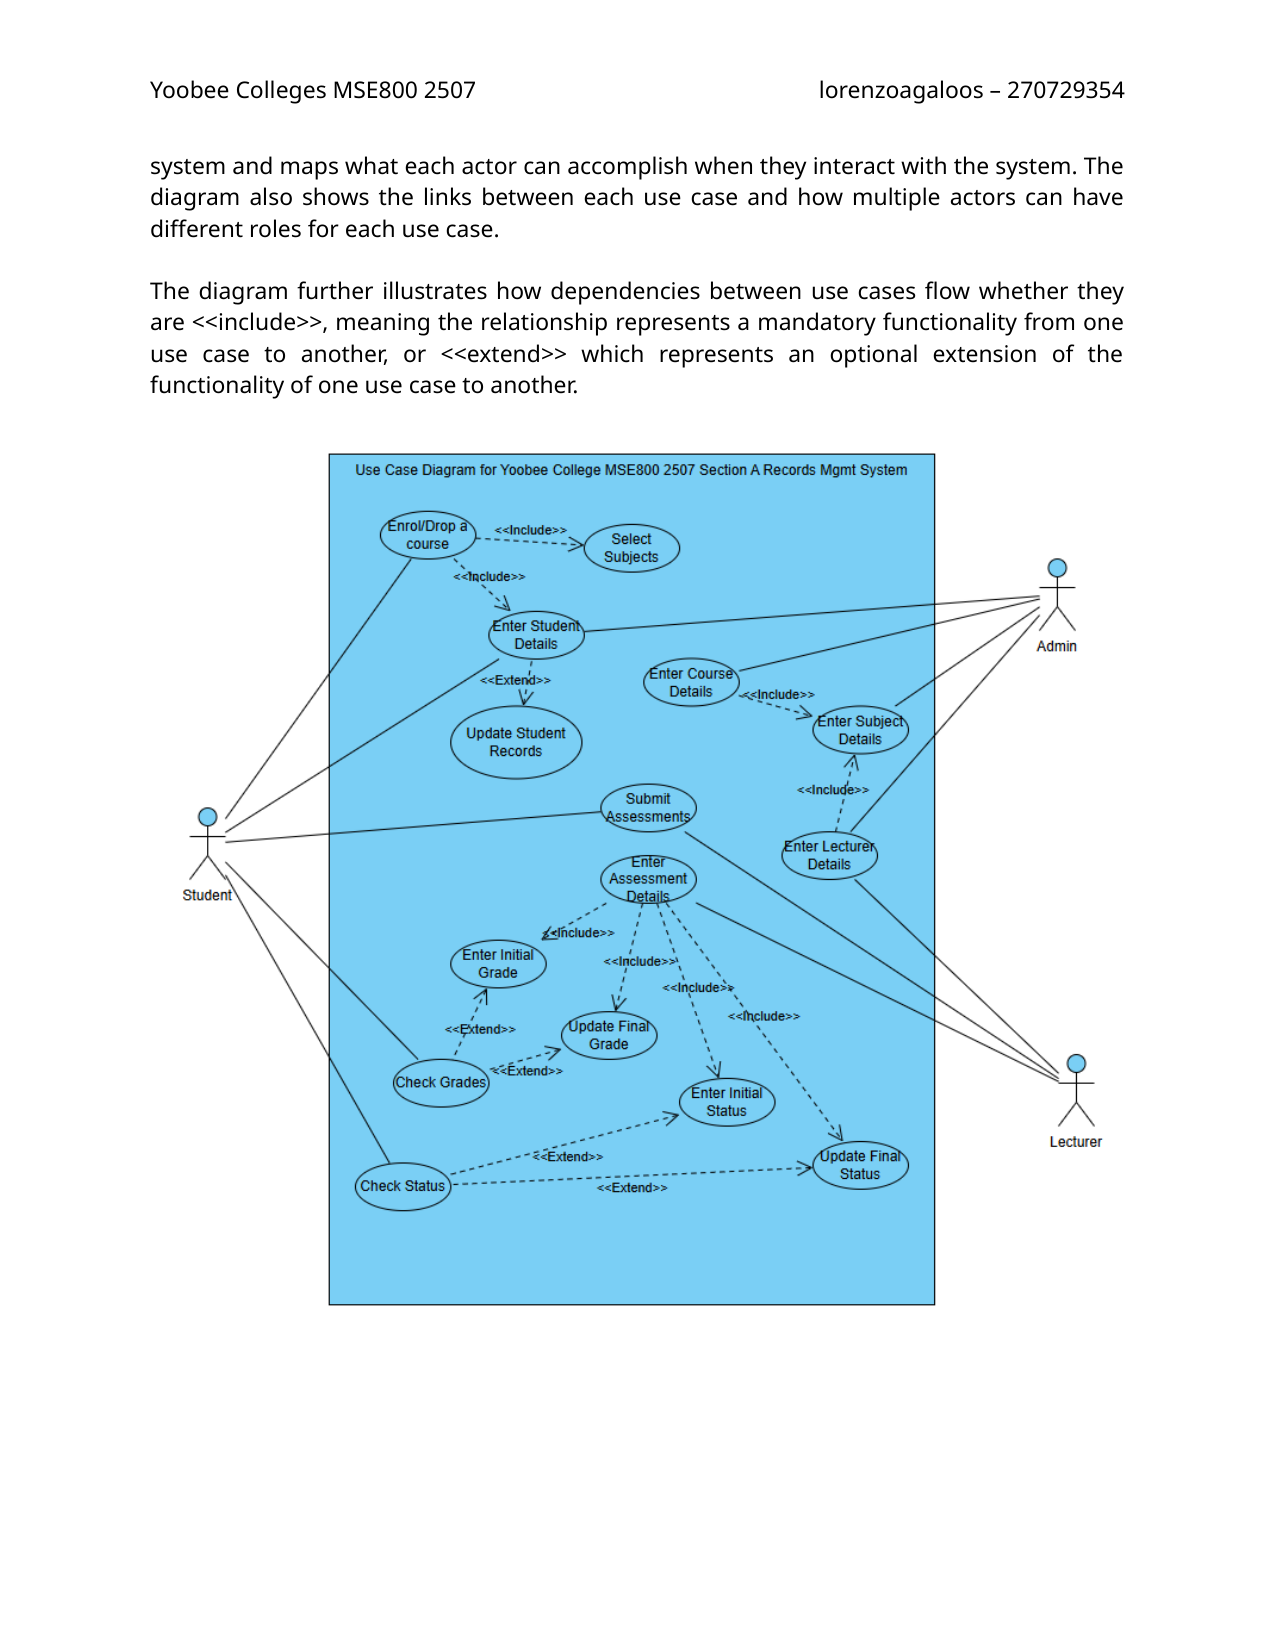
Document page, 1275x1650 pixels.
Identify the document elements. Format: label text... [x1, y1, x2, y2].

picture [150, 431, 1125, 1315]
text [150, 150, 1125, 244]
text The diagram further illustrates how dependencies between use cases flow whether they are <<include>>, meaning the relationship represents a mandatory functionality from one use case to another, or <<extend>> which represents an optional extension of the functionality of one use case to another. [150, 275, 1125, 400]
